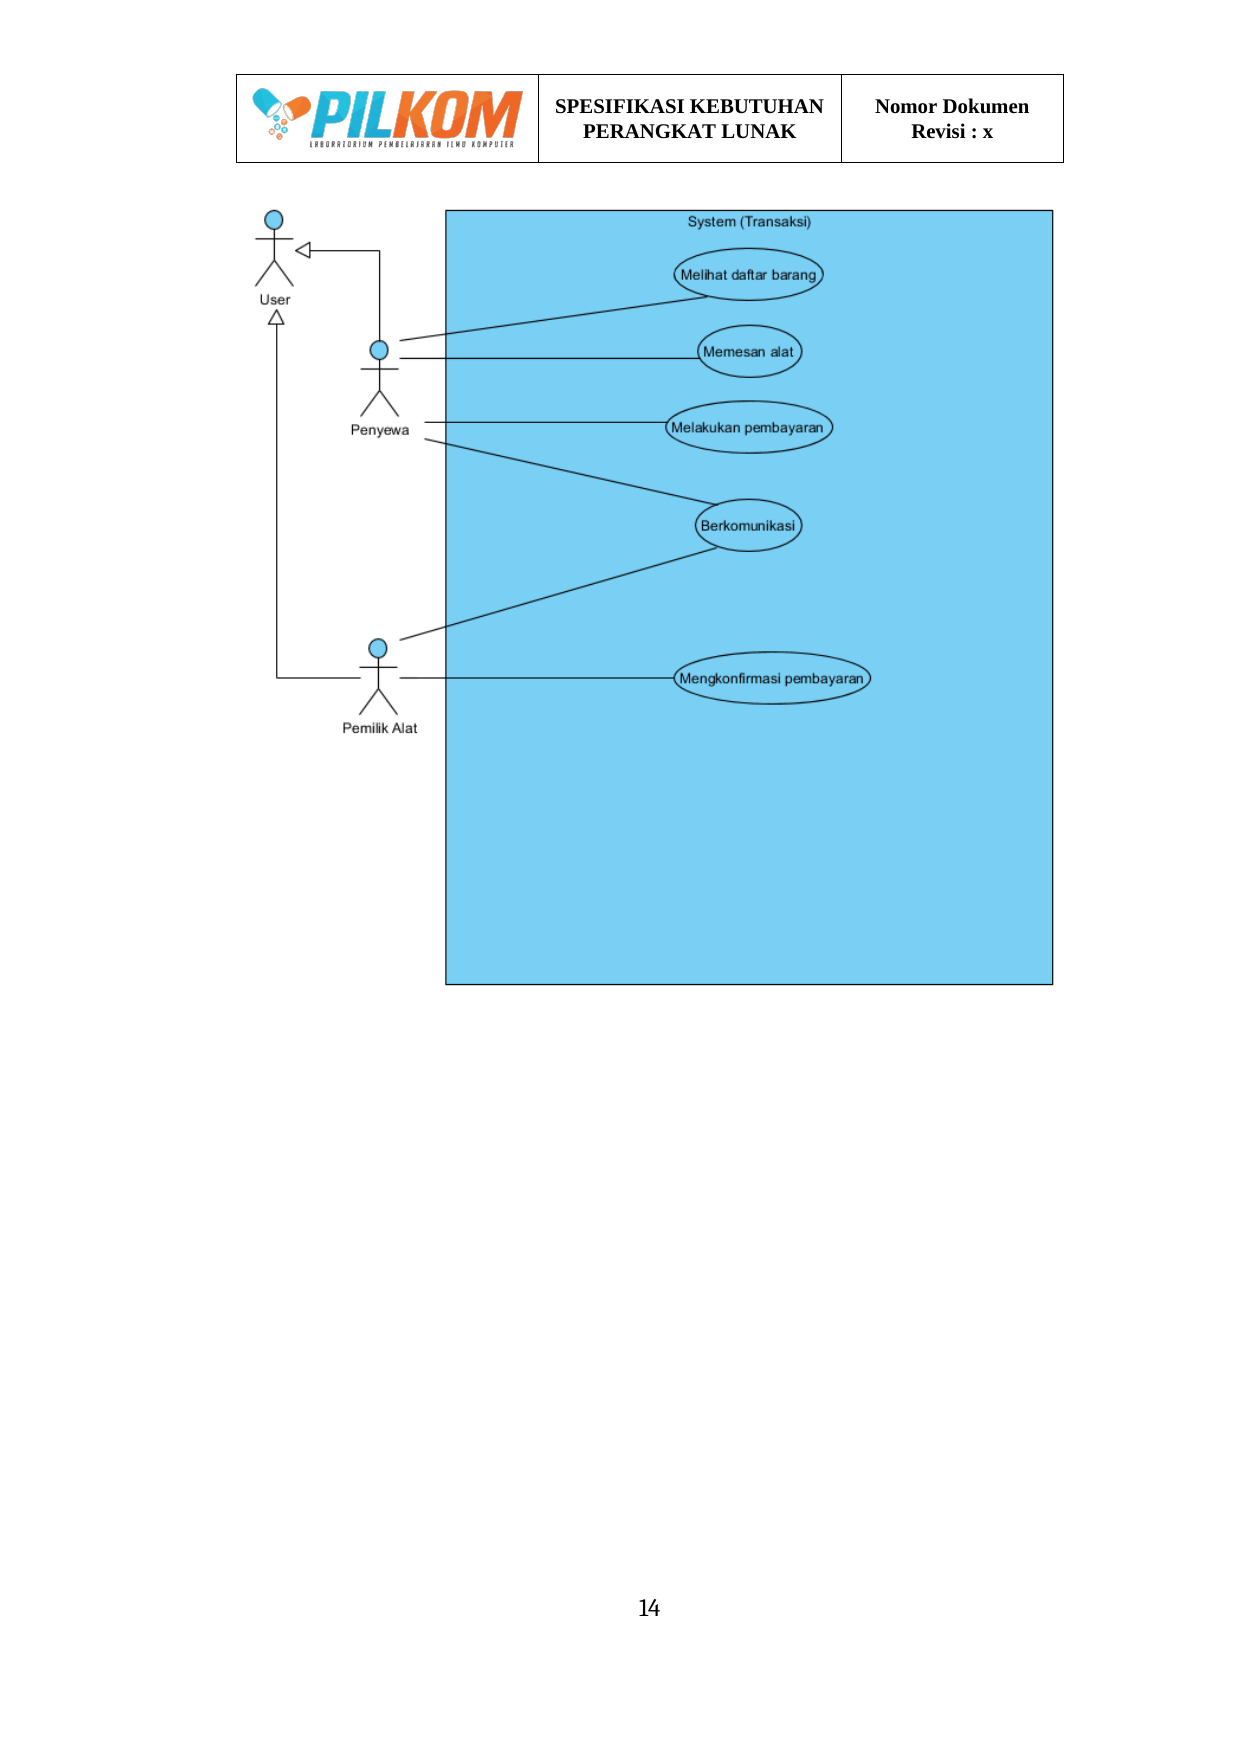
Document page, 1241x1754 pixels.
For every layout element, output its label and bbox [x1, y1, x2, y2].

picture [236, 192, 1063, 1003]
picture [247, 85, 527, 152]
